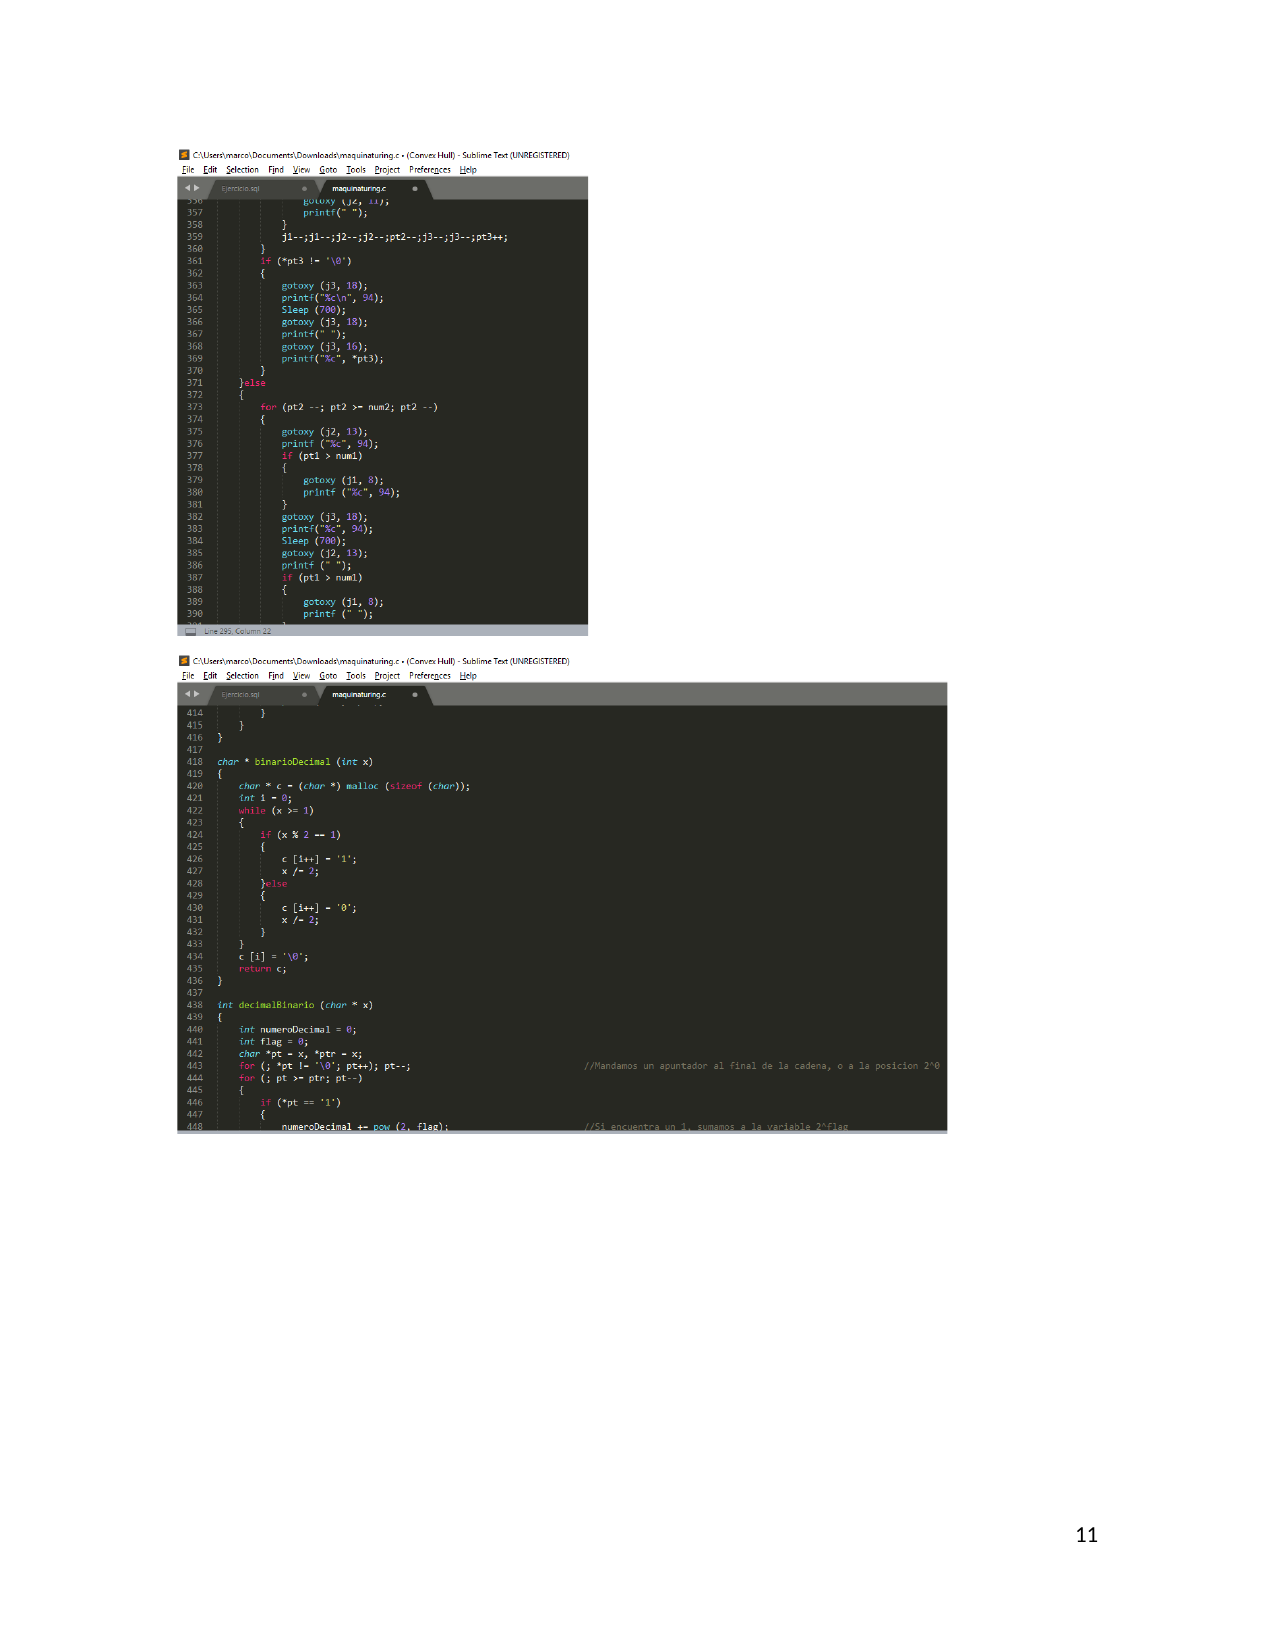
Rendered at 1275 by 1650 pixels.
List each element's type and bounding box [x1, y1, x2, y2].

picture [177, 147, 589, 636]
picture [177, 653, 948, 1134]
